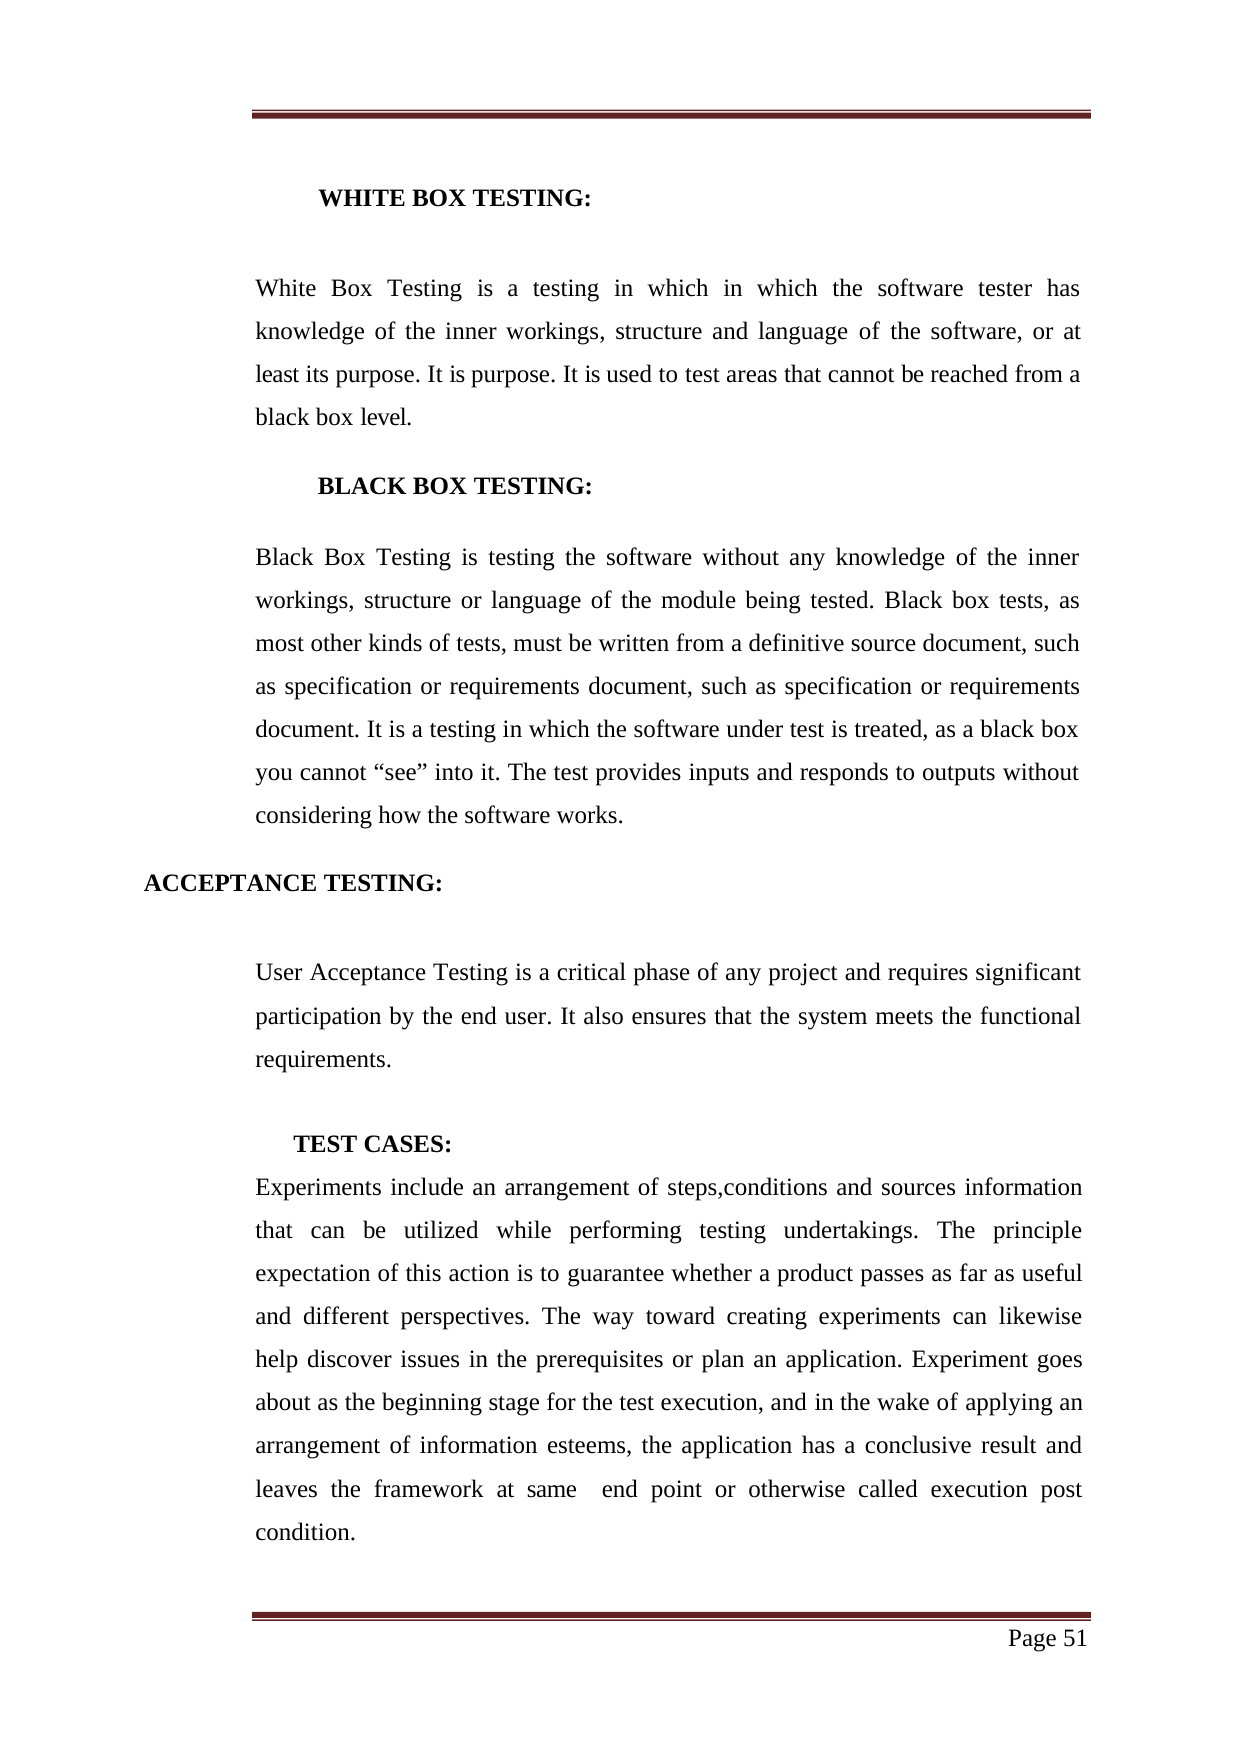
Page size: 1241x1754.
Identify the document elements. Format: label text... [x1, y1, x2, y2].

subtitle TEST CASES: [255, 1129, 1201, 1158]
subtitle BLACK BOX TESTING: [255, 471, 1201, 500]
text User Acceptance Testing is a critical phase of any project and requires significant participation by the end user. It also ensures that the system meets the functional requirements. [255, 957, 1082, 1073]
subtitle ACCEPTANCE TESTING: [106, 868, 1201, 897]
subtitle WHITE BOX TESTING: [255, 183, 1201, 212]
text Experiments include an arrangement of steps,conditions and sources information that can be utilized while performing testing undertakings. The principle expectation of this action is to guarantee whether a product passes as far as useful and different perspectives. The way toward creating experiments can likewise help discover issues in the prerequisites or plan an application. Experiment goes about as the beginning stage for the test execution, and in the wake of applying an arrangement of information esteems, the application has a conclusive result and leaves the framework at same end point or otherwise called execution post condition. [255, 1172, 1083, 1546]
text White Box Testing is a testing in which in which the software tester has knowledge of the inner workings, structure and language of the software, or at least its purpose. It is purpose. It is used to test areas that cannot be reached from a black box level. [255, 273, 1081, 431]
text Black Box Testing is testing the software without any knowledge of the inner workings, structure or language of the module being tested. Black box tests, as most other kinds of tests, must be written from a definitive source document, such as specification or requirements document, such as specification or requirements document. It is a testing in which the software under test is treated, as a black box you cannot “see” into it. The test provides inputs and responds to outputs without considering how the software works. [255, 542, 1080, 829]
